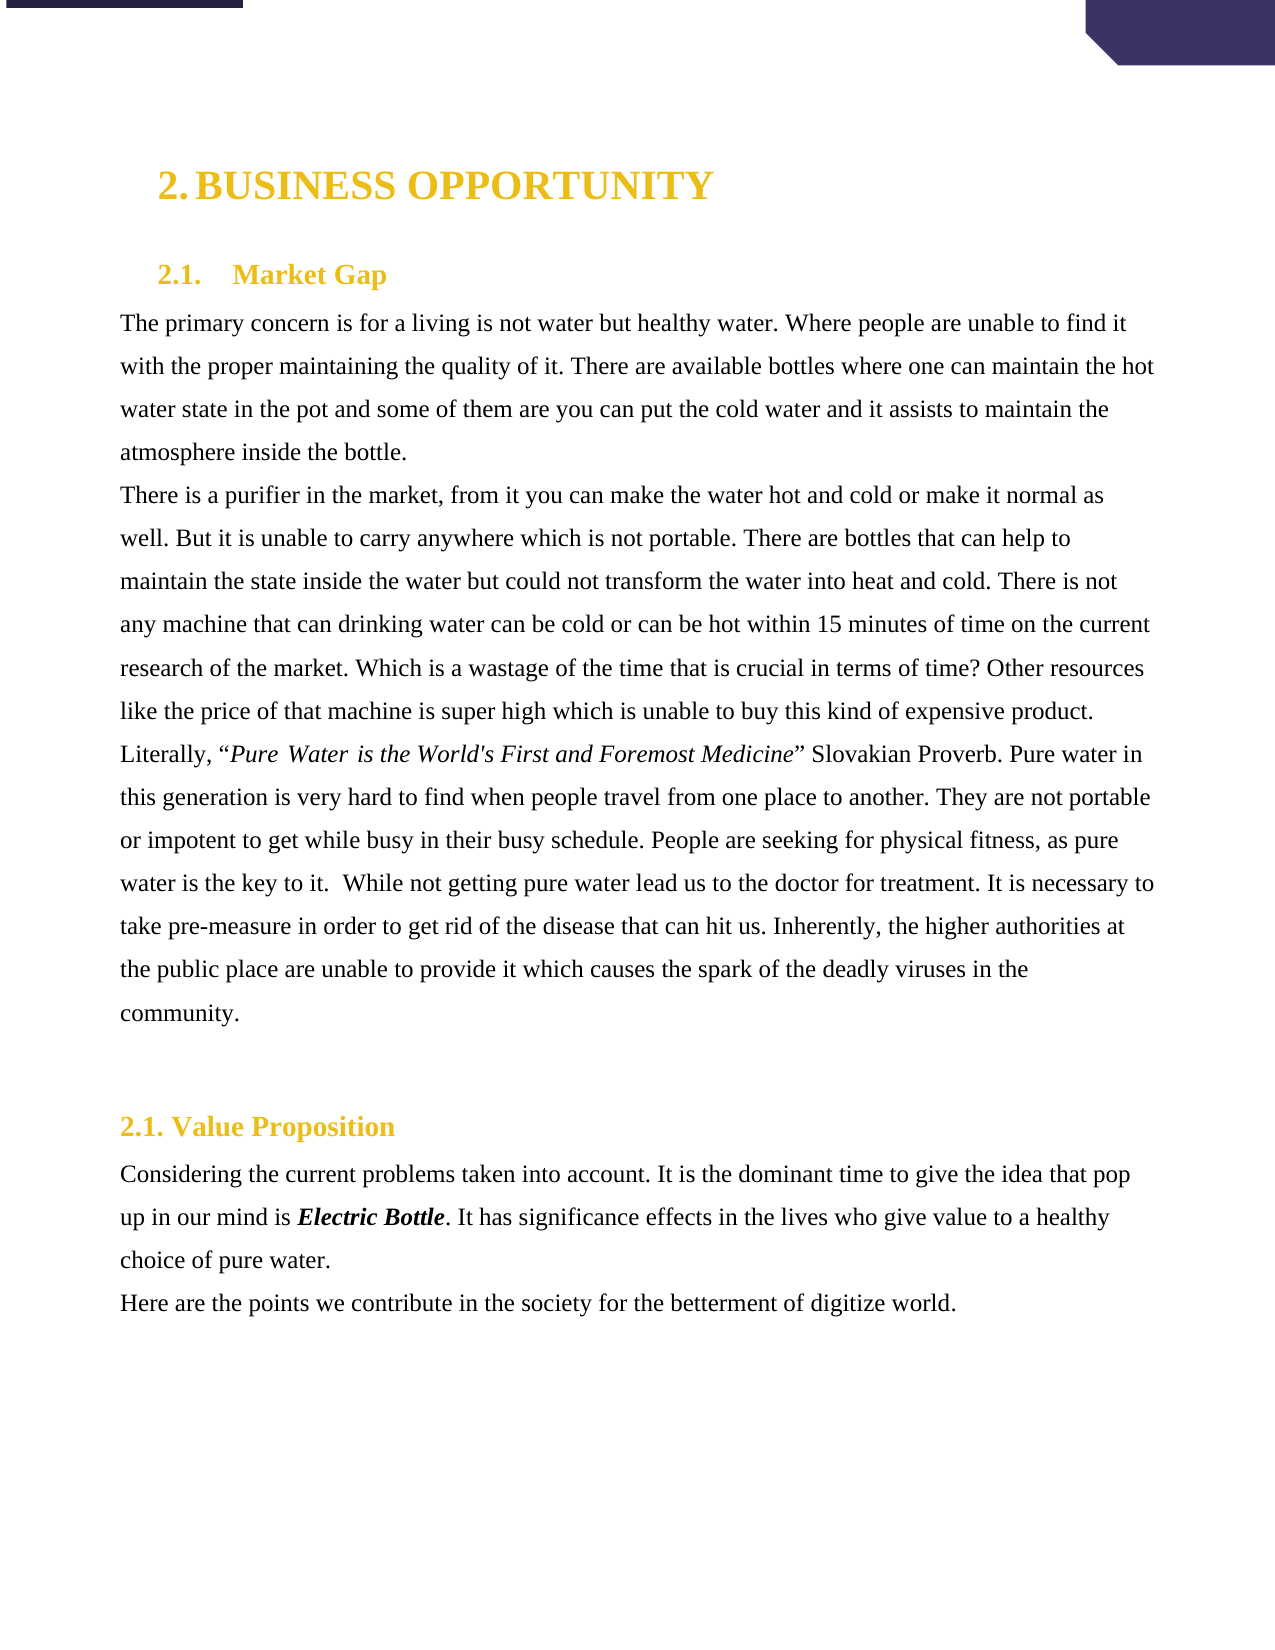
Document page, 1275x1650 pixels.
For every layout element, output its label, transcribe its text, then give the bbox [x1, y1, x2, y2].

text Literally, “Pure Water is the World's First and Foremost Medicine” Slovakian Proverb. Pure water in this generation is very hard to find when people travel from one place to another. They are not portable or impotent to get while busy in their busy schedule. People are seeking for physical fitness, as pure water is the key to it. While not getting pure water lead us to the doctor for treatment. It is necessary to take pre-measure in order to get rid of the disease that can hit us. Inherently, the higher authorities at the public place are unable to provide it which causes the spark of the deadly viruses in the community. [120, 739, 1155, 1026]
text The primary concern is for a living is not water but healthy water. Where people are unable to find it with the proper maintaining the quality of it. There are available bottles where one can maintain the hot water state in the pot and some of them are you can put the cold water and it assists to maintain the atmosphere inside the bottle. [120, 308, 1155, 466]
text Here are the points we contribute in the society for the betterment of digitize world. [120, 1288, 1155, 1317]
subtitle 2.1. Value Proposition [120, 1109, 1155, 1142]
subtitle Business Opportunity [157, 160, 1155, 208]
text There is a purifier in the market, from it you can make the water hot and cold or make it normal as well. But it is unable to carry anywhere which is not portable. There are bottles that can help to maintain the state inside the water but could not transform the water into heat and cold. There is not any machine that can drinking water can be cold or can be hot within 15 minutes of time on the current research of the market. Which is a wastage of the time that is crucial in terms of time? Other resources like the price of that machine is super high which is unable to buy this kind of expensive product. [120, 480, 1155, 724]
text Considering the current problems taken into account. It is the dominant time to give the idea that pop up in our mind is Electric Bottle. It has significance effects in the lives who give value to a healthy choice of pure water. [120, 1159, 1155, 1274]
subtitle Market Gap [157, 257, 1155, 291]
